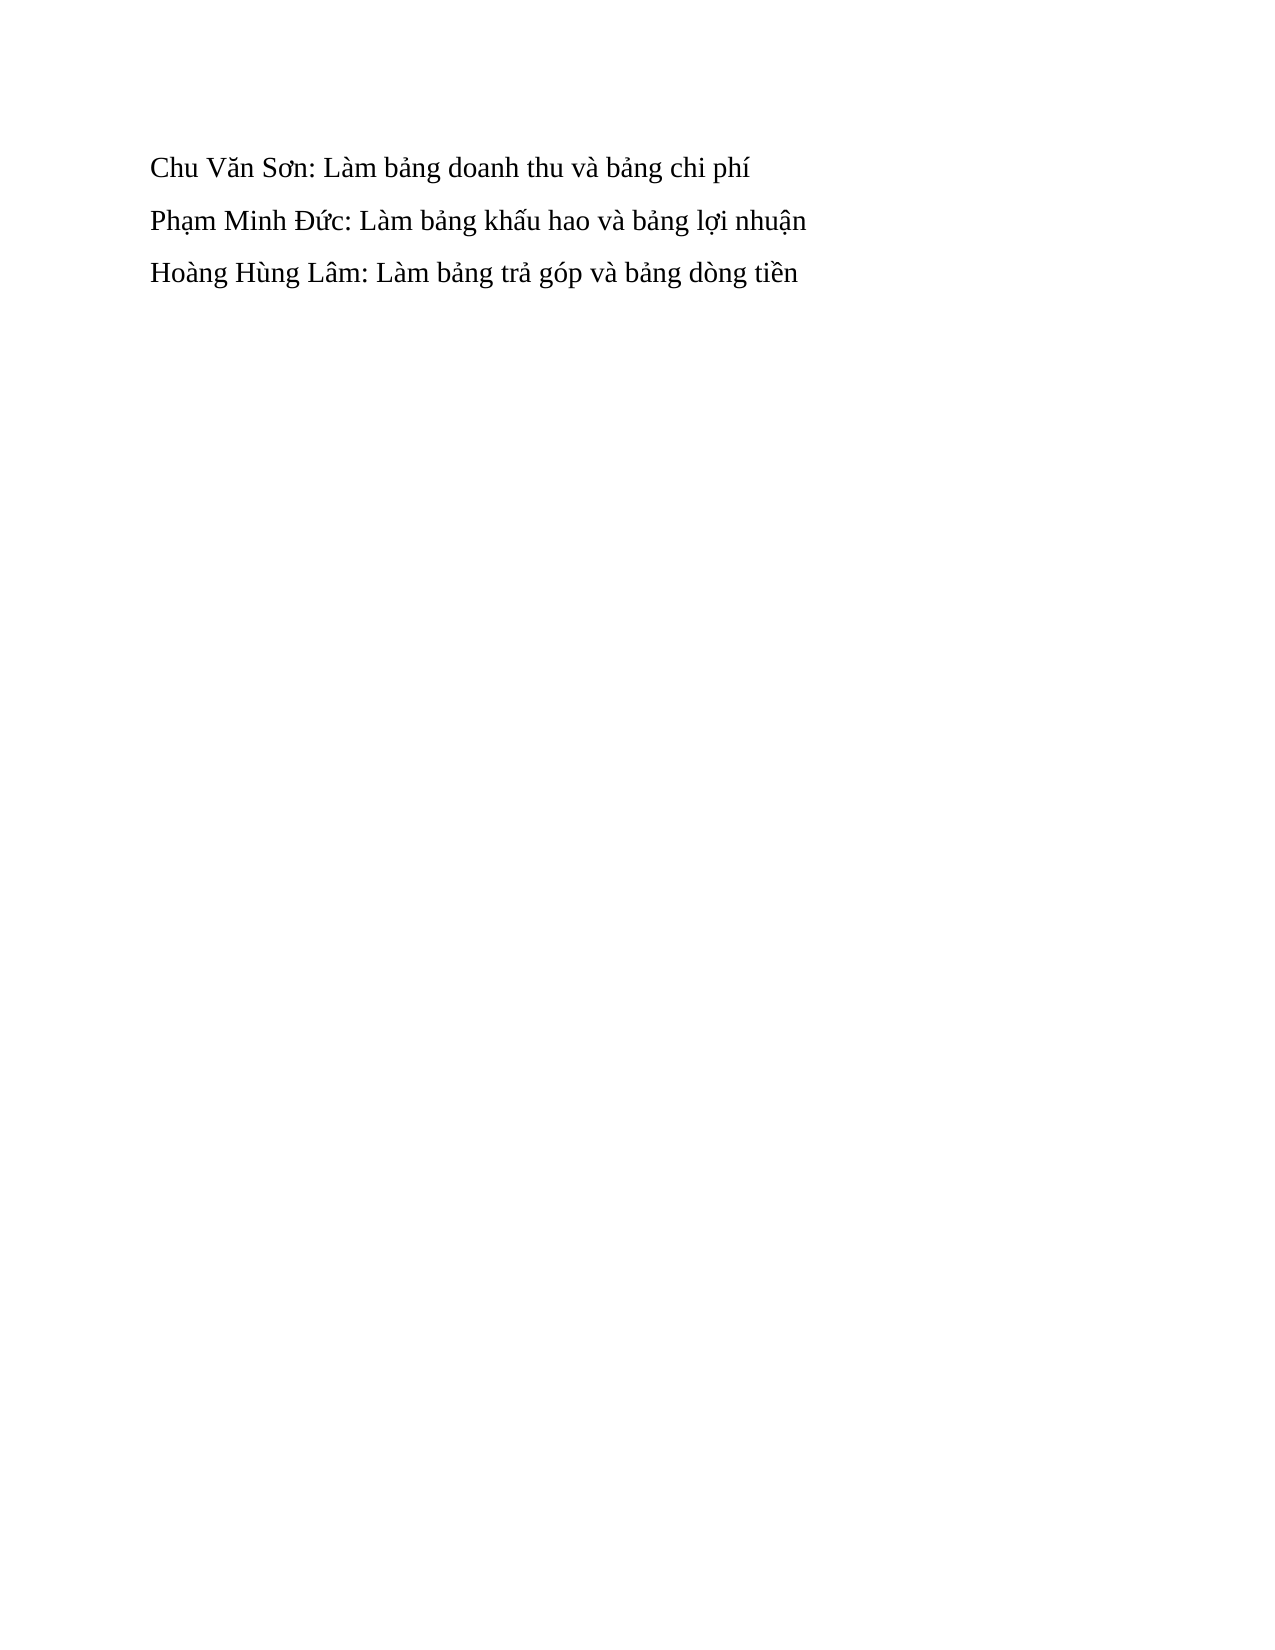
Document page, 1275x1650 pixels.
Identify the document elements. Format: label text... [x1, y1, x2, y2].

text Hoàng Hùng Lâm: Làm bảng trả góp và bảng dòng tiền [150, 256, 1125, 289]
text Phạm Minh Đức: Làm bảng khấu hao và bảng lợi nhuận [150, 203, 1125, 236]
text Chu Văn Sơn: Làm bảng doanh thu và bảng chi phí [150, 150, 1125, 183]
